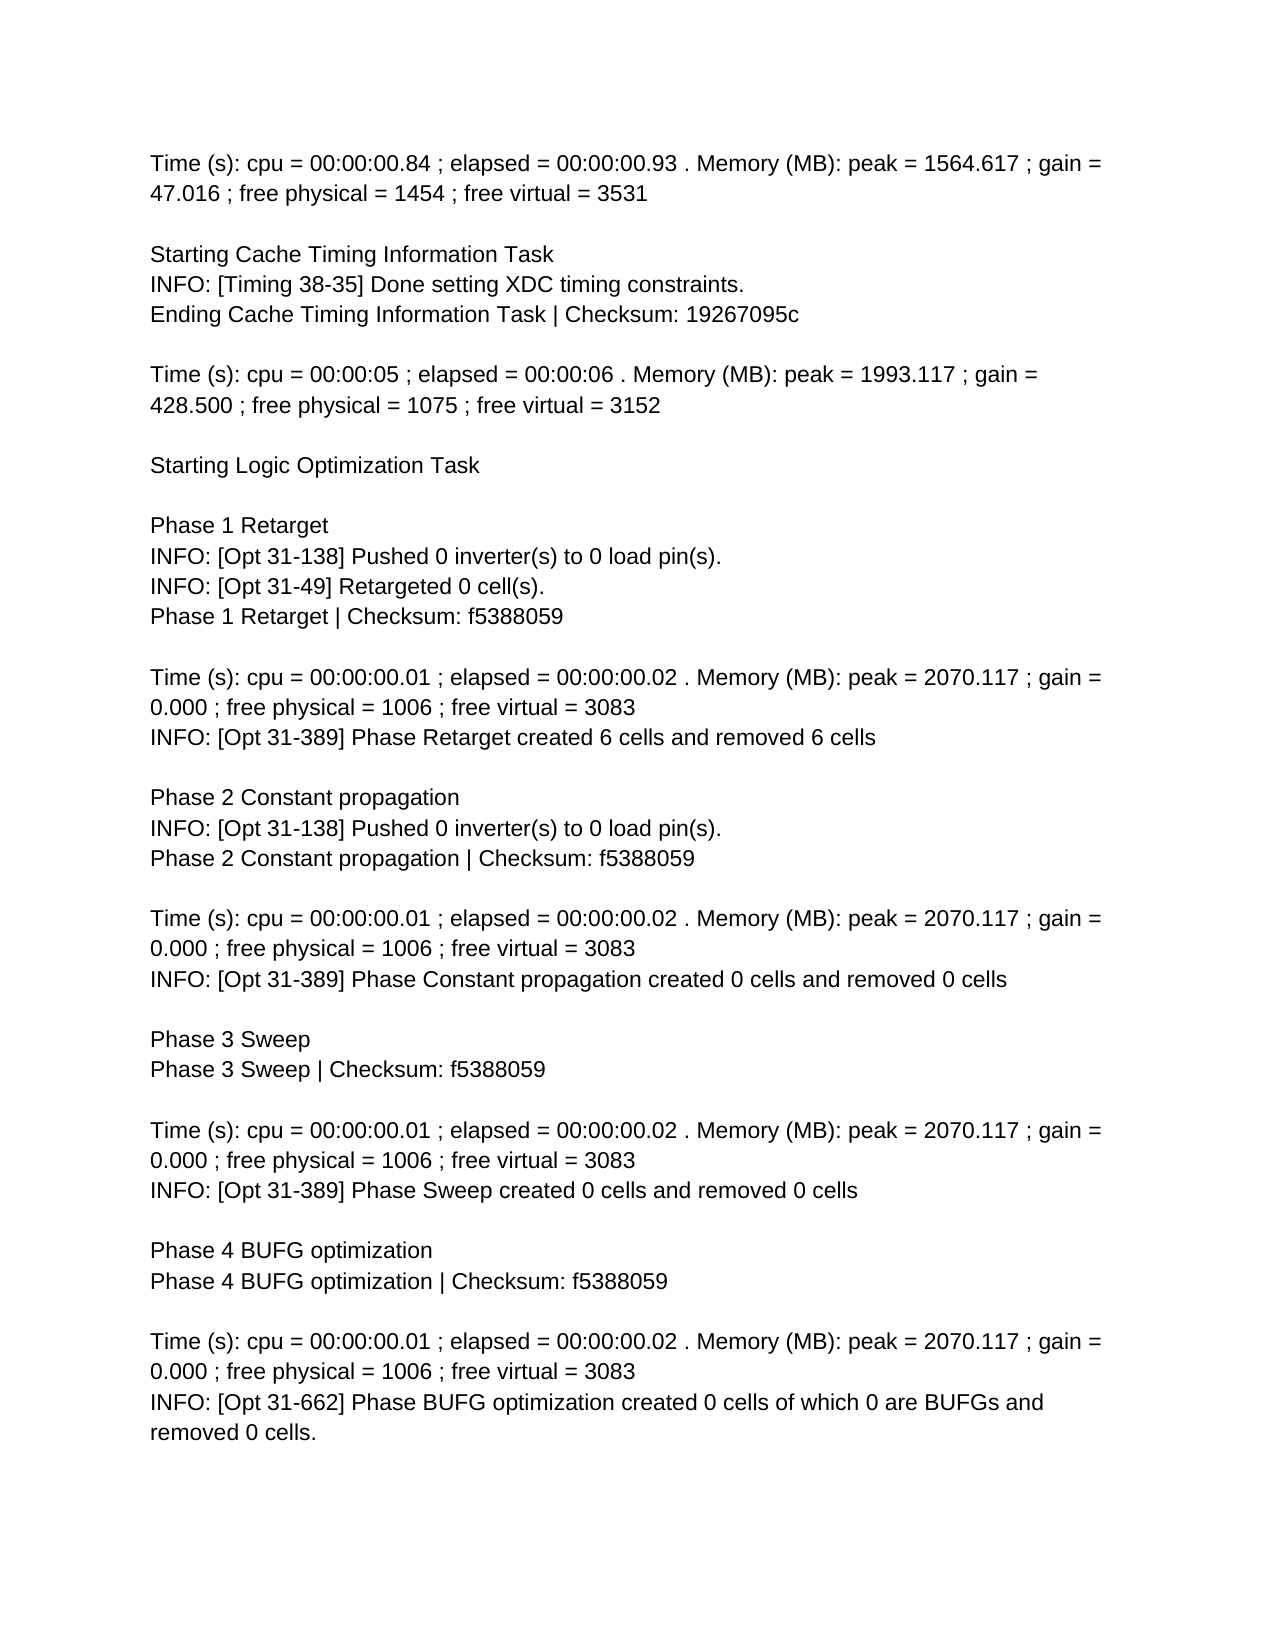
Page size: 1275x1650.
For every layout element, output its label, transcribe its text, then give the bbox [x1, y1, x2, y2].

text Phase 3 Sweep | Checksum: f5388059 [150, 1056, 1125, 1083]
text Time (s): cpu = 00:00:00.01 ; elapsed = 00:00:00.02 . Memory (MB): peak = 2070.117 ; gain = 0.000 ; free physical = 1006 ; free virtual = 3083 [150, 663, 1125, 720]
text INFO: [Opt 31-138] Pushed 0 inverter(s) to 0 load pin(s). [150, 543, 1125, 569]
text INFO: [Timing 38-35] Done setting XDC timing constraints. [150, 271, 1125, 297]
text Phase 4 BUFG optimization | Checksum: f5388059 [150, 1268, 1125, 1294]
text Time (s): cpu = 00:00:00.01 ; elapsed = 00:00:00.02 . Memory (MB): peak = 2070.117 ; gain = 0.000 ; free physical = 1006 ; free virtual = 3083 [150, 1117, 1125, 1173]
text Time (s): cpu = 00:00:05 ; elapsed = 00:00:06 . Memory (MB): peak = 1993.117 ; gain = 428.500 ; free physical = 1075 ; free virtual = 3152 [150, 361, 1125, 418]
text Time (s): cpu = 00:00:00.84 ; elapsed = 00:00:00.93 . Memory (MB): peak = 1564.617 ; gain = 47.016 ; free physical = 1454 ; free virtual = 3531 [150, 150, 1125, 207]
text INFO: [Opt 31-49] Retargeted 0 cell(s). [150, 573, 1125, 599]
text Phase 2 Constant propagation [150, 784, 1125, 811]
text Starting Cache Timing Information Task [150, 241, 1125, 267]
text Phase 1 Retarget | Checksum: f5388059 [150, 603, 1125, 629]
text Phase 2 Constant propagation | Checksum: f5388059 [150, 845, 1125, 871]
text Time (s): cpu = 00:00:00.01 ; elapsed = 00:00:00.02 . Memory (MB): peak = 2070.117 ; gain = 0.000 ; free physical = 1006 ; free virtual = 3083 [150, 1328, 1125, 1385]
text INFO: [Opt 31-138] Pushed 0 inverter(s) to 0 load pin(s). [150, 814, 1125, 841]
text INFO: [Opt 31-389] Phase Constant propagation created 0 cells and removed 0 cells [150, 966, 1125, 992]
text INFO: [Opt 31-389] Phase Sweep created 0 cells and removed 0 cells [150, 1177, 1125, 1203]
text Ending Cache Timing Information Task | Checksum: 19267095c [150, 301, 1125, 327]
text Phase 4 BUFG optimization [150, 1237, 1125, 1264]
text Phase 3 Sweep [150, 1026, 1125, 1052]
text INFO: [Opt 31-662] Phase BUFG optimization created 0 cells of which 0 are BUFGs and removed 0 cells. [150, 1388, 1125, 1445]
text Phase 1 Retarget [150, 512, 1125, 539]
text INFO: [Opt 31-389] Phase Retarget created 6 cells and removed 6 cells [150, 724, 1125, 750]
text Starting Logic Optimization Task [150, 452, 1125, 478]
text Time (s): cpu = 00:00:00.01 ; elapsed = 00:00:00.02 . Memory (MB): peak = 2070.117 ; gain = 0.000 ; free physical = 1006 ; free virtual = 3083 [150, 905, 1125, 962]
